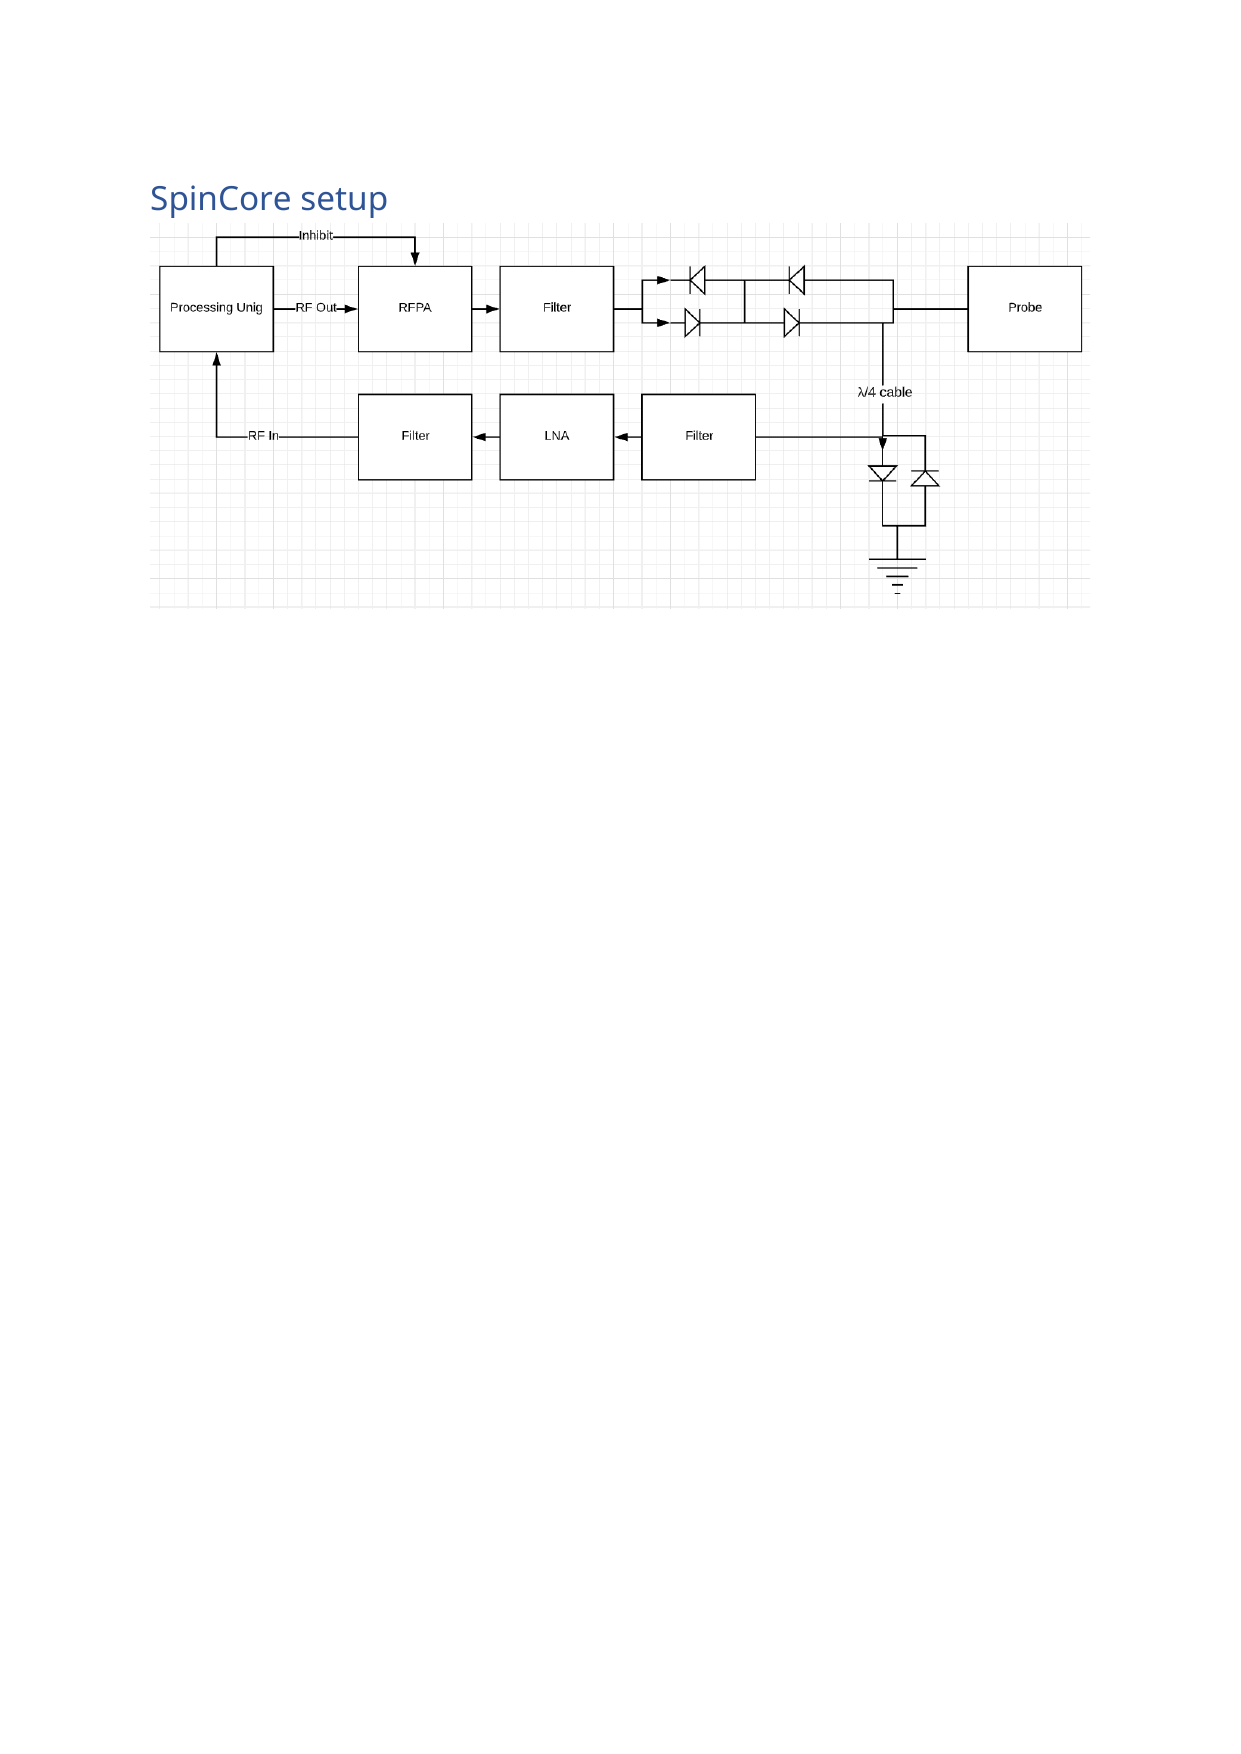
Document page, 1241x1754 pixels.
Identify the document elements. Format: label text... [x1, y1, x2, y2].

subtitle SpinCore setup [150, 175, 1090, 220]
picture [150, 223, 1091, 609]
